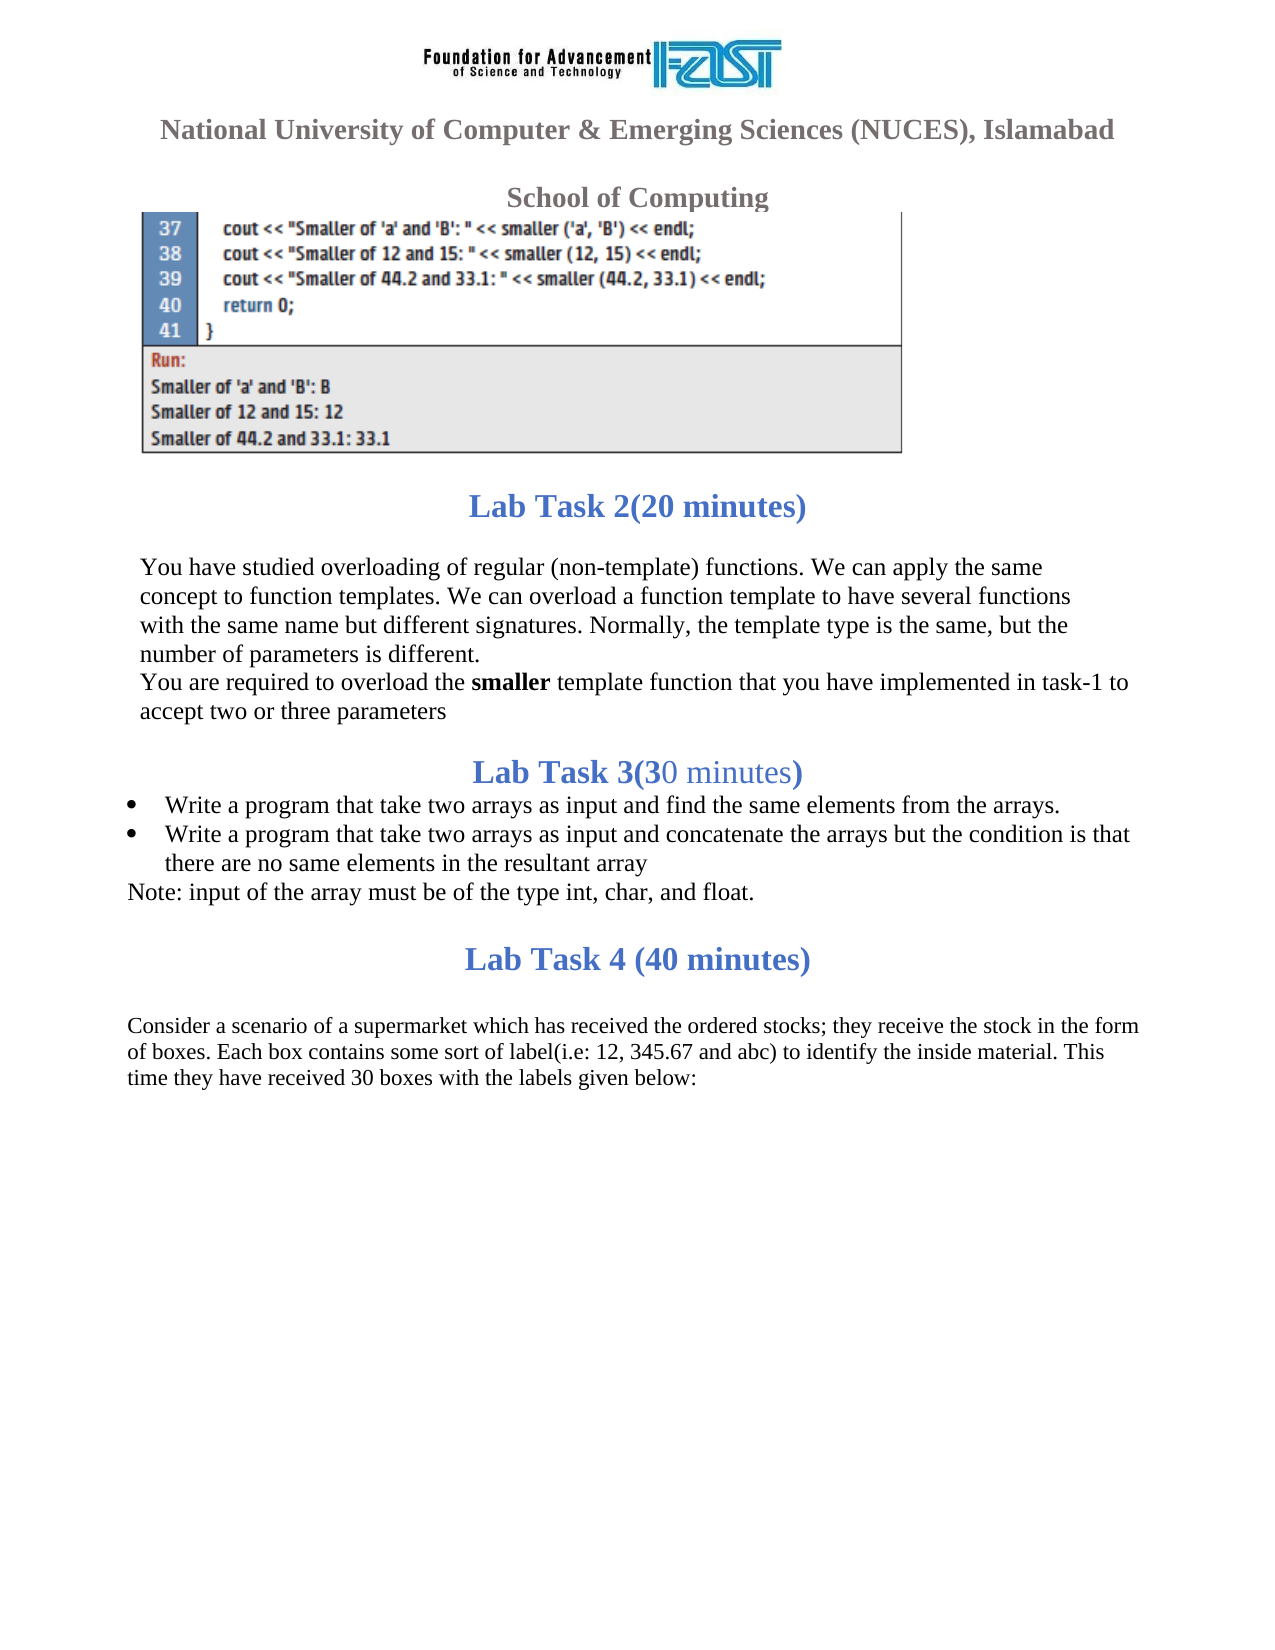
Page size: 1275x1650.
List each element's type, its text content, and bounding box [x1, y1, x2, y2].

text You have studied overloading of regular (non-template) functions. We can apply the same concept to function templates. We can overload a function template to have several functions with the same name but different signatures. Normally, the template type is the same, but the number of parameters is different. [139, 552, 1109, 667]
list Write a program that take two arrays as input and concatenate the arrays but the condition is that there are no same elements in the resultant array [127, 819, 1144, 877]
picture [422, 29, 782, 96]
text You are required to overload the smaller template function that you have implemented in task-1 to accept two or three parameters [139, 667, 1134, 725]
subtitle Lab Task 3(30 minutes) [209, 752, 1066, 791]
list Write a program that take two arrays as input and find the same elements from the arrays. [127, 791, 1144, 819]
text Note: input of the array must be of the type int, char, and float. [127, 877, 1144, 906]
text Consider a scenario of a supermarket which has received the ordered stocks; they receive the stock in the form of boxes. Each box contains some sort of label(i.e: 12, 345.67 and abc) to identify the inside material. This time they have received 30 boxes with the labels given below: [127, 1012, 1144, 1091]
picture [139, 212, 903, 455]
text Lab Task 2(20 minutes) [209, 486, 1066, 525]
subtitle Lab Task 4 (40 minutes) [209, 939, 1066, 977]
